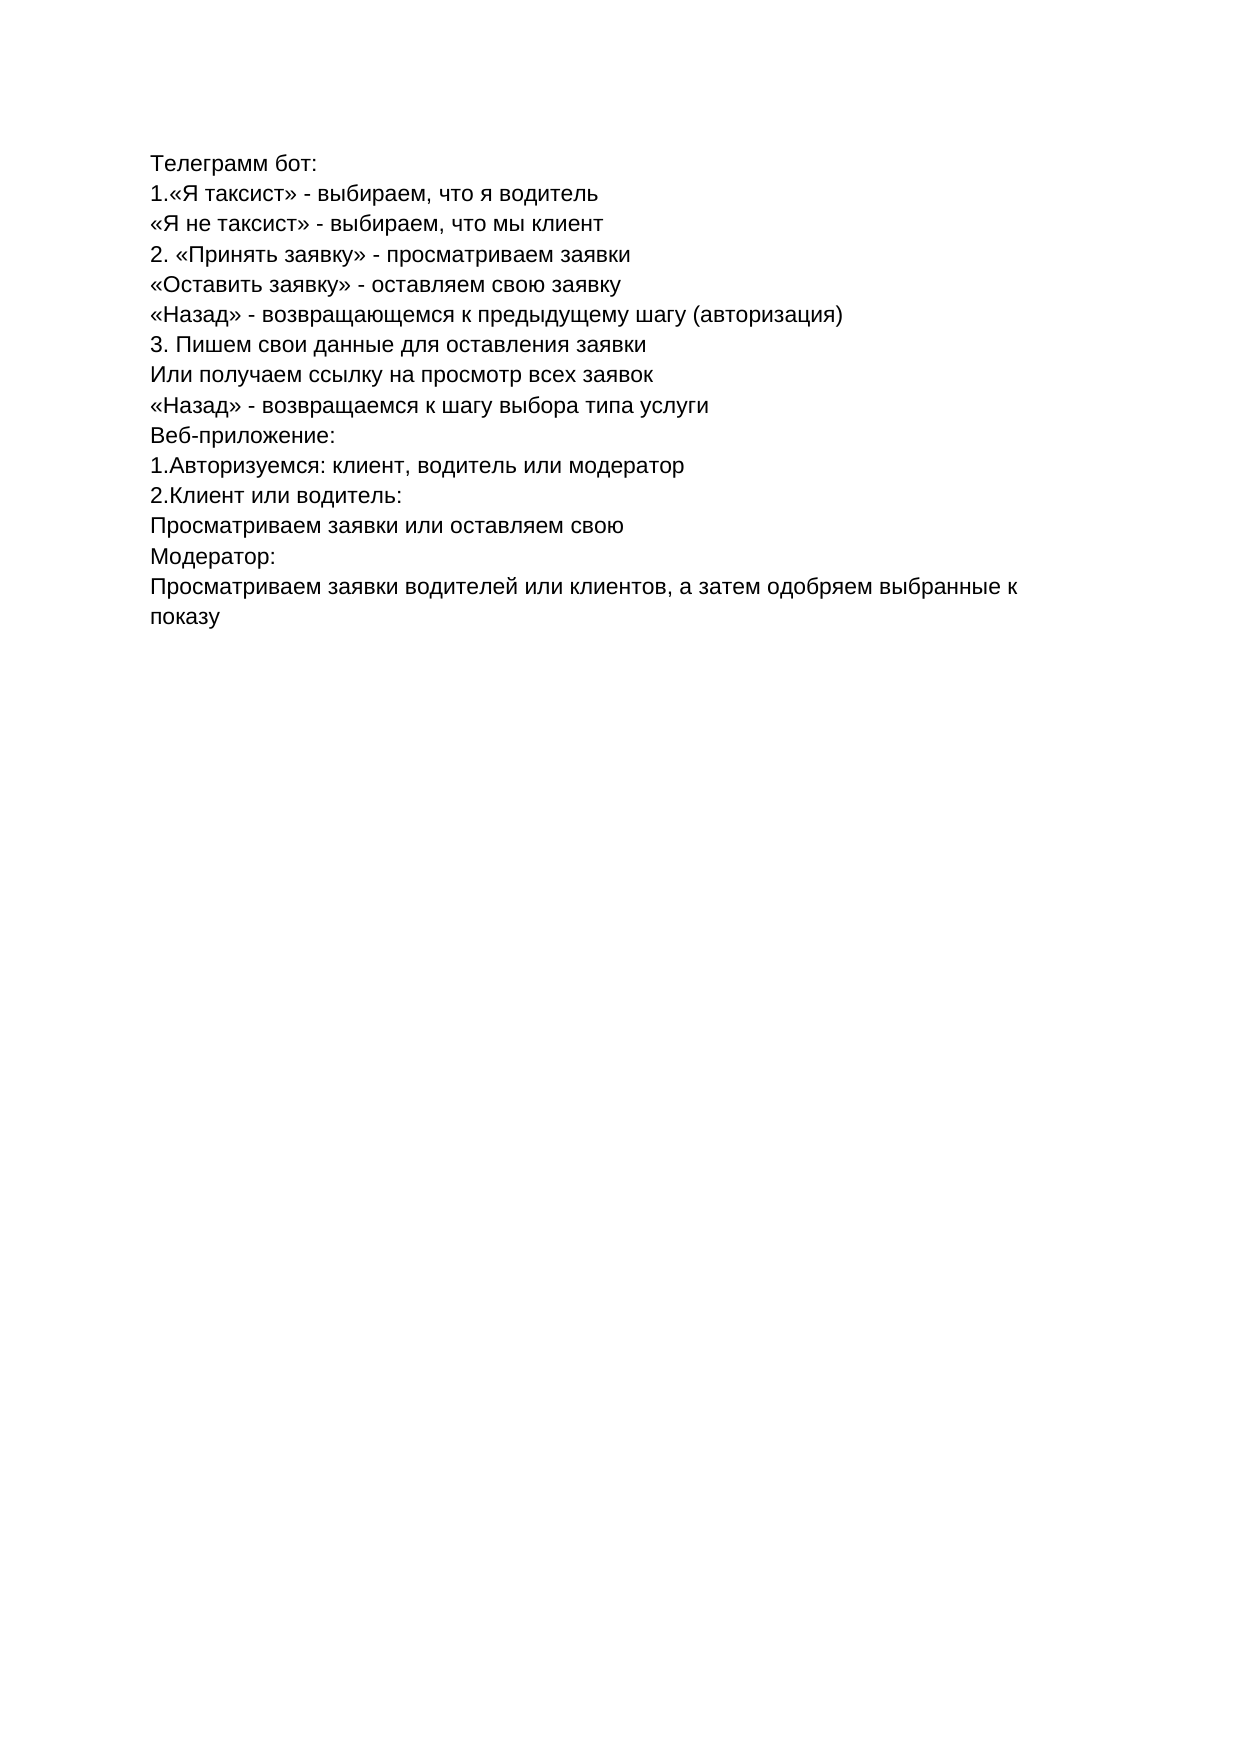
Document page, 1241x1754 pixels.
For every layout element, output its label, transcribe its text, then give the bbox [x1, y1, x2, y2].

text Или получаем ссылку на просмотр всех заявок [150, 361, 1090, 388]
text «Назад» - возвращаемся к шагу выбора типа услуги [150, 392, 1090, 418]
text Веб-приложение: [150, 422, 1090, 448]
text 2. «Принять заявку» - просматриваем заявки [150, 241, 1090, 267]
text 1.«Я таксист» - выбираем, что я водитель [150, 180, 1090, 207]
text 3. Пишем свои данные для оставления заявки [150, 331, 1090, 358]
text «Я не таксист» - выбираем, что мы клиент [150, 210, 1090, 237]
text «Оставить заявку» - оставляем свою заявку [150, 271, 1090, 297]
text Телеграмм бот: [150, 150, 1090, 176]
text Модератор: [150, 543, 1090, 569]
text «Назад» - возвращающемся к предыдущему шагу (авторизация) [150, 301, 1090, 327]
text 2.Клиент или водитель: [150, 482, 1090, 509]
text 1.Авторизуемся: клиент, водитель или модератор [150, 452, 1090, 478]
text Просматриваем заявки или оставляем свою [150, 512, 1090, 539]
text Просматриваем заявки водителей или клиентов, а затем одобряем выбранные к показу [150, 573, 1090, 629]
